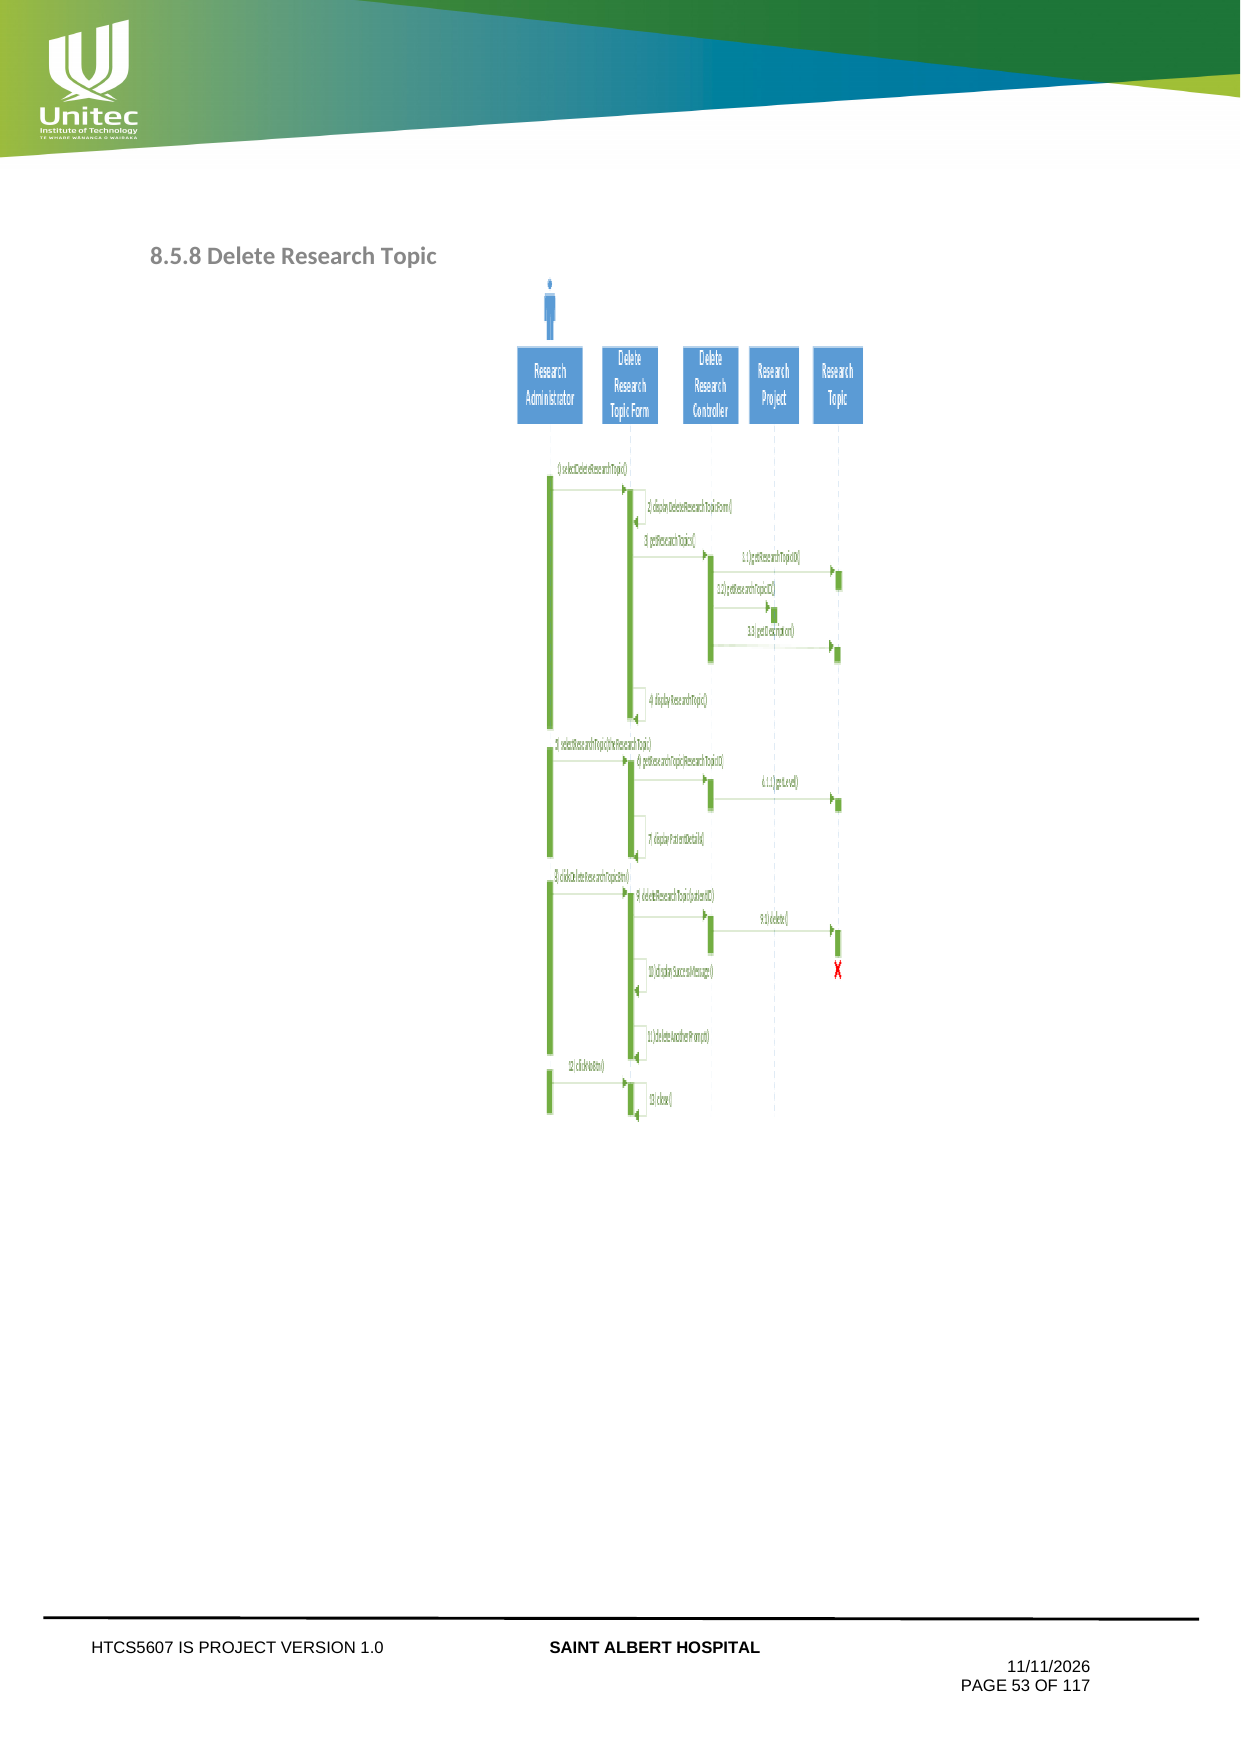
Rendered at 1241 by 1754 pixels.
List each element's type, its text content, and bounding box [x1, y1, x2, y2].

subtitle 8.5.8 Delete Research Topic [150, 240, 1090, 271]
picture [0, 0, 1241, 169]
